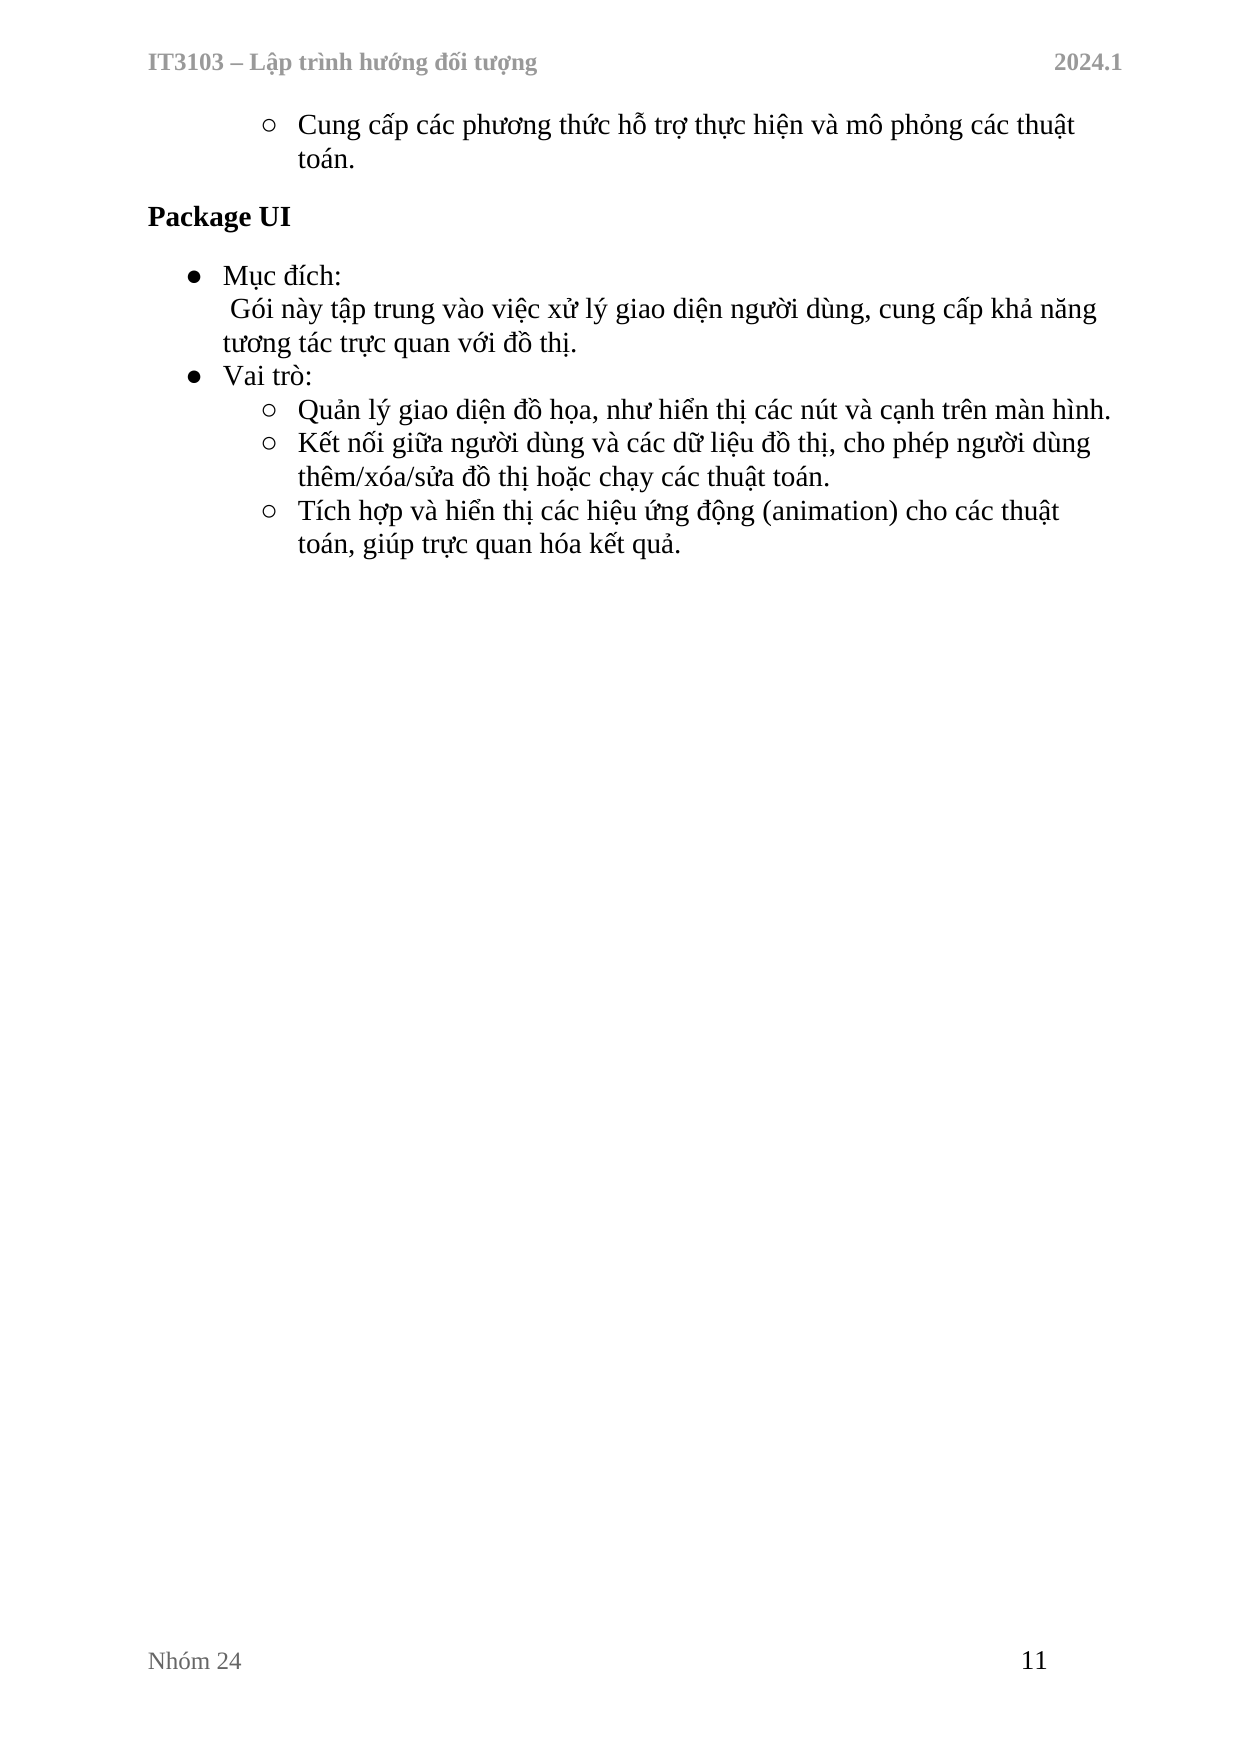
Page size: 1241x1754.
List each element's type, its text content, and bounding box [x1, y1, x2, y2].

list Quản lý giao diện đồ họa, như hiển thị các nút và cạnh trên màn hình. [260, 392, 1122, 426]
list Tích hợp và hiển thị các hiệu ứng động (animation) cho các thuật toán, giúp trực quan hóa kết quả. [260, 493, 1122, 560]
list Kết nối giữa người dùng và các dữ liệu đồ thị, cho phép người dùng thêm/xóa/sửa đồ thị hoặc chạy các thuật toán. [260, 426, 1122, 493]
list Mục đích: Gói này tập trung vào việc xử lý giao diện người dùng, cung cấp khả năng tương tác trực quan với đồ thị. [185, 258, 1122, 358]
list Cung cấp các phương thức hỗ trợ thực hiện và mô phỏng các thuật toán. [260, 107, 1122, 174]
list Vai trò: [185, 358, 1122, 392]
text Package UI [148, 199, 1122, 233]
